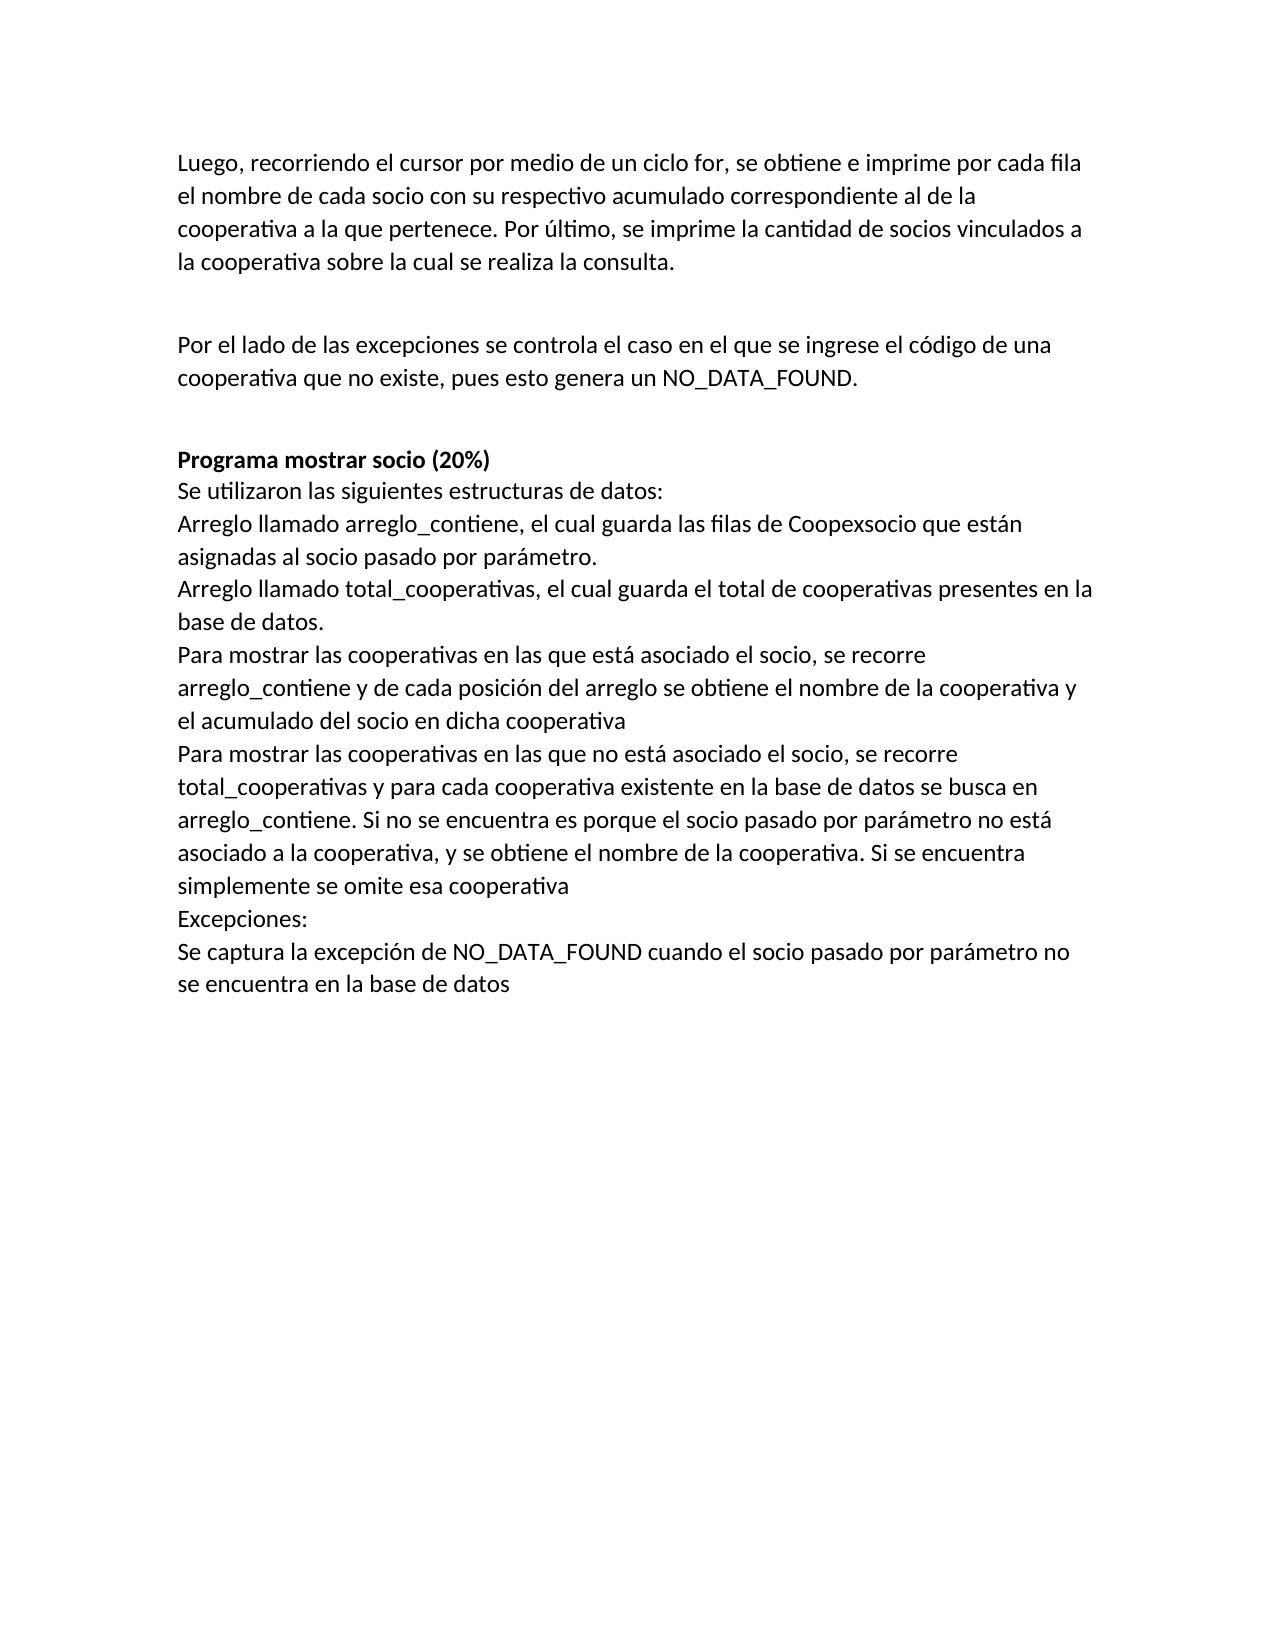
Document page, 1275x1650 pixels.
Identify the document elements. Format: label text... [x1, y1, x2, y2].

text Luego, recorriendo el cursor por medio de un ciclo for, se obtiene e imprime por cada fila el nombre de cada socio con su respectivo acumulado correspondiente al de la cooperativa a la que pertenece. Por último, se imprime la cantidad de socios vinculados a la cooperativa sobre la cual se realiza la consulta. [177, 148, 1098, 277]
text Para mostrar las cooperativas en las que no está asociado el socio, se recorre total_cooperativas y para cada cooperativa existente en la base de datos se busca en arreglo_contiene. Si no se encuentra es porque el socio pasado por parámetro no está asociado a la cooperativa, y se obtiene el nombre de la cooperativa. Si se encuentra simplemente se omite esa cooperativa [177, 738, 1098, 900]
text Excepciones: [177, 903, 1098, 933]
text Por el lado de las excepciones se controla el caso en el que se ingrese el código de una cooperativa que no existe, pues esto genera un NO_DATA_FOUND. [177, 329, 1098, 392]
text Se utilizaron las siguientes estructuras de datos: [177, 475, 1098, 505]
text Se captura la excepción de NO_DATA_FOUND cuando el socio pasado por parámetro no se encuentra en la base de datos [177, 936, 1098, 999]
text Arreglo llamado total_cooperativas, el cual guarda el total de cooperativas presentes en la base de datos. [177, 573, 1098, 637]
text Arreglo llamado arreglo_contiene, el cual guarda las filas de Coopexsocio que están asignadas al socio pasado por parámetro. [177, 508, 1098, 571]
text Programa mostrar socio (20%) [177, 444, 1098, 475]
text Para mostrar las cooperativas en las que está asociado el socio, se recorre arreglo_contiene y de cada posición del arreglo se obtiene el nombre de la cooperativa y el acumulado del socio en dicha cooperativa [177, 639, 1098, 736]
